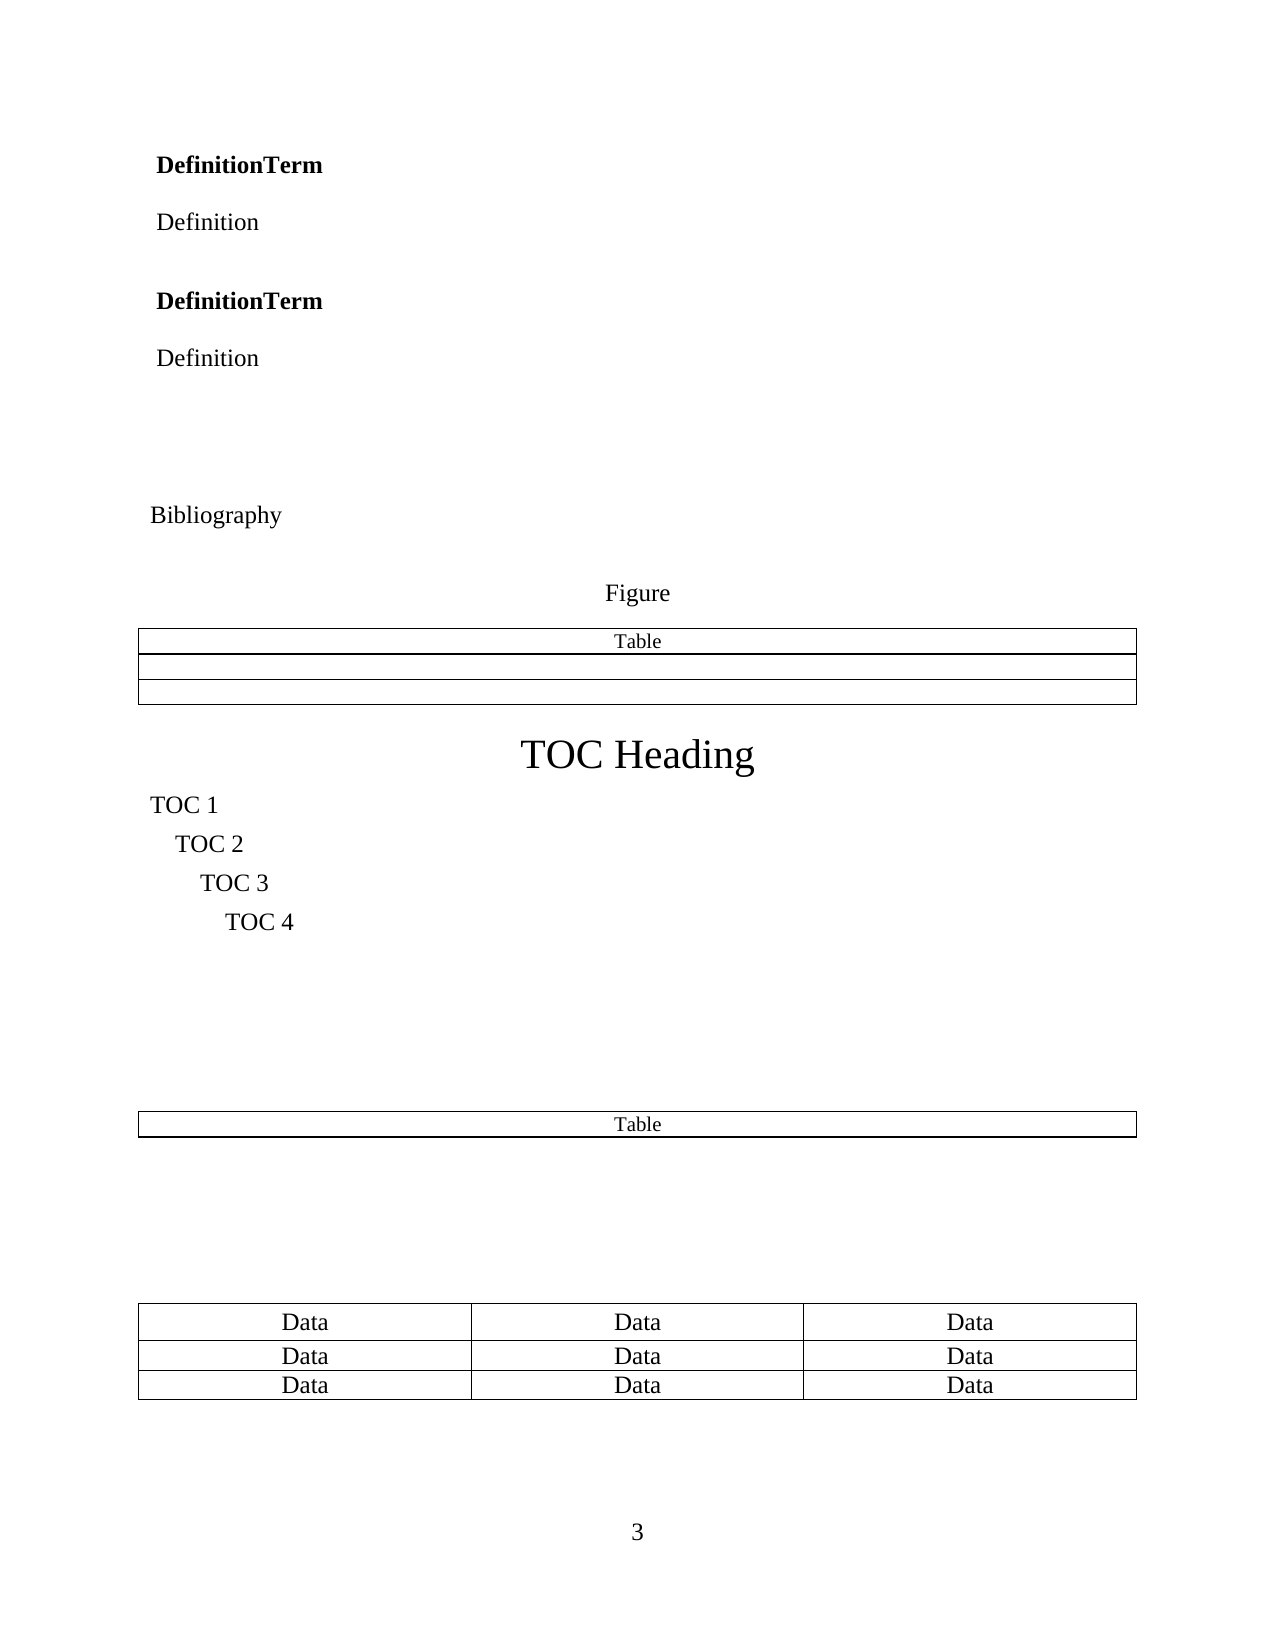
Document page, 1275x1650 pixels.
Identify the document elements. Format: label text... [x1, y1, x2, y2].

table_cell Data [804, 1371, 1136, 1399]
text TOC 1 [150, 790, 1125, 818]
text Definition [150, 343, 1125, 372]
text DefinitionTerm [150, 150, 1125, 179]
table_cell [139, 655, 1136, 679]
table_header Table [139, 1112, 1136, 1136]
table_cell Data [472, 1341, 803, 1369]
table_cell [139, 680, 1136, 704]
text Definition [150, 207, 1125, 236]
text Figure [150, 578, 1125, 607]
table_header Data [472, 1304, 803, 1340]
text Bibliography [150, 500, 1125, 529]
table_cell Data [804, 1341, 1136, 1369]
text TOC 2 [175, 829, 1125, 858]
text TOC 4 [225, 907, 1125, 936]
table_header Data [804, 1304, 1136, 1340]
table_header Table [139, 629, 1136, 653]
table_cell Data [139, 1341, 471, 1369]
text DefinitionTerm [150, 286, 1125, 314]
table_cell Data [139, 1371, 471, 1399]
table_header Data [139, 1304, 471, 1340]
subtitle TOC Heading [150, 730, 1125, 778]
table_cell Data [472, 1371, 803, 1399]
text TOC 3 [200, 868, 1125, 897]
